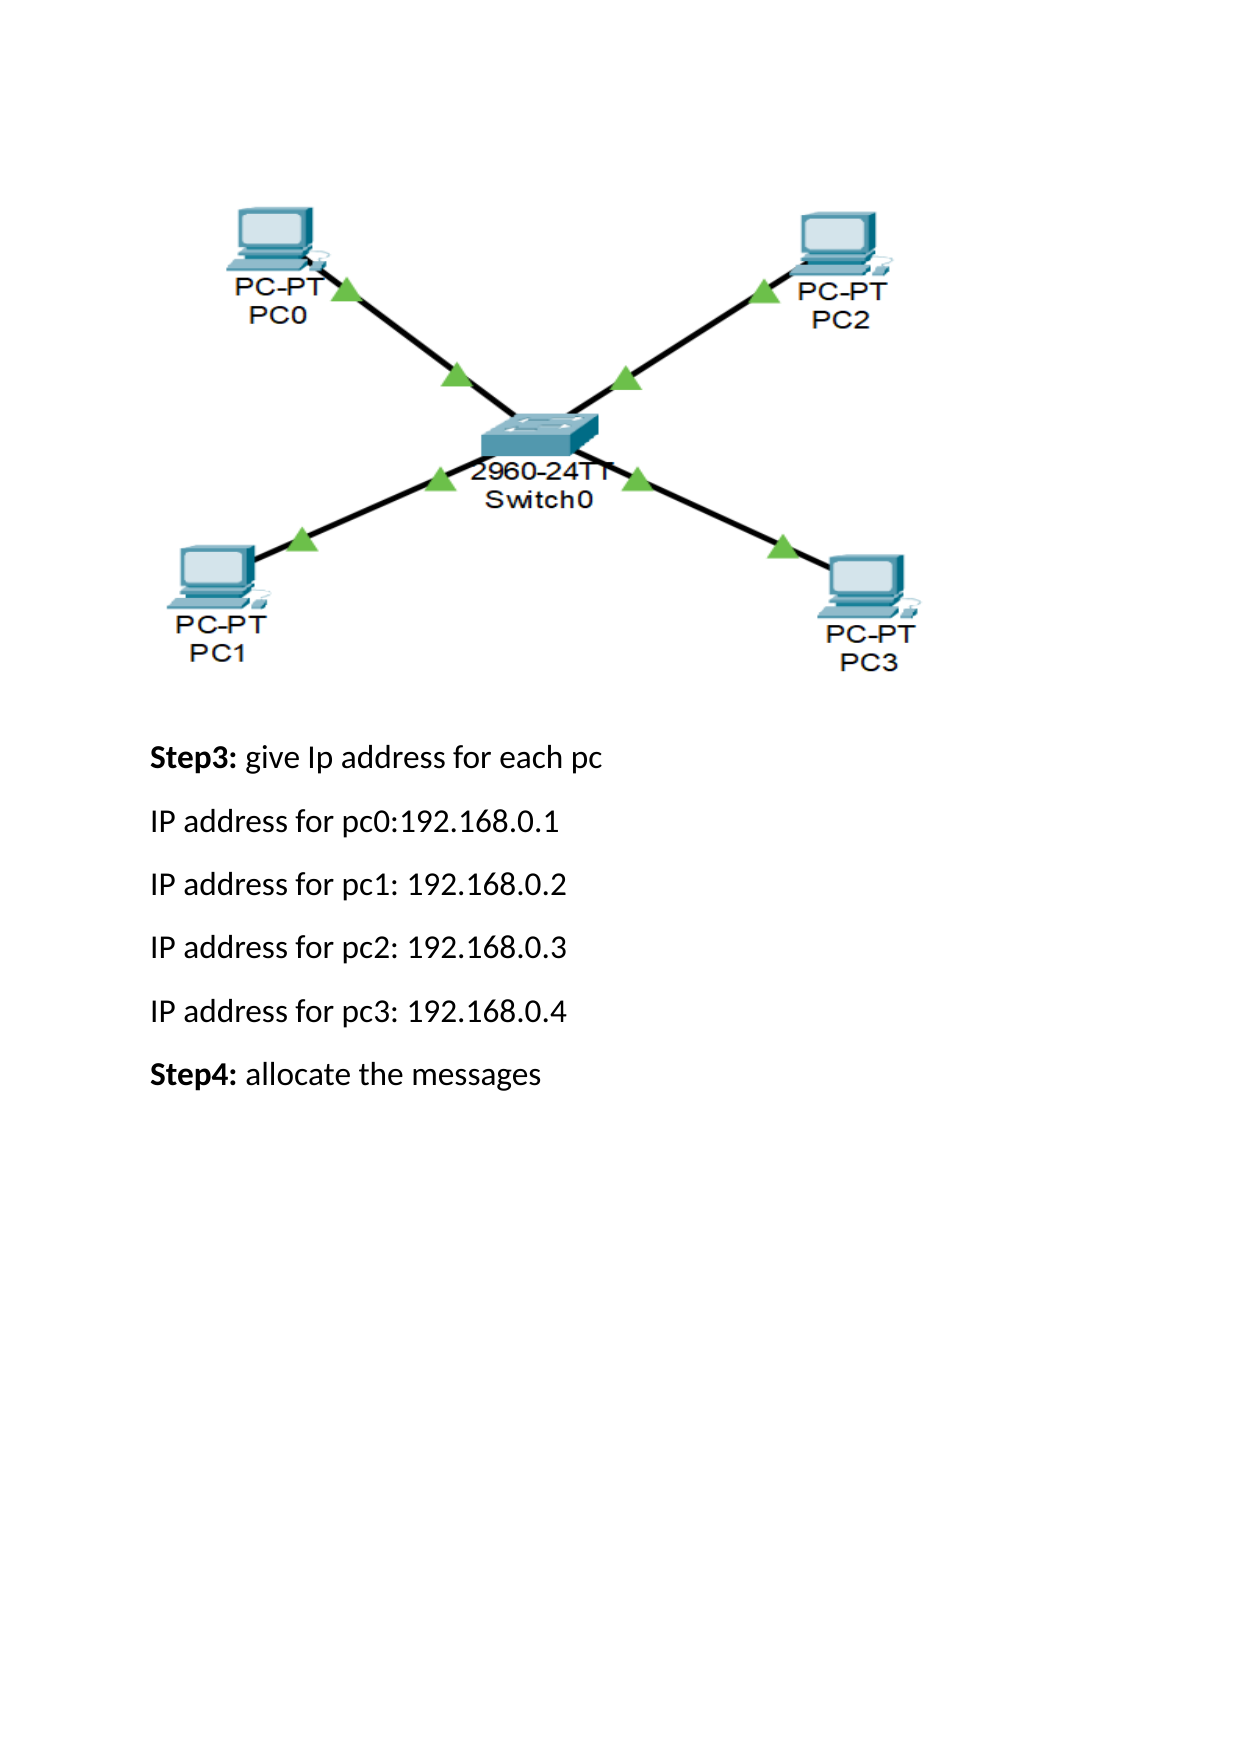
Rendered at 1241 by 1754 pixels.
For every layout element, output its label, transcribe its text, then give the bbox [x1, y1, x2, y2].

text IP address for pc1: 192.168.0.2 [150, 863, 1090, 904]
text IP address for pc0:192.168.0.1 [150, 799, 1090, 840]
picture [150, 150, 985, 715]
text Step4: allocate the messages [150, 1053, 1090, 1094]
text IP address for pc3: 192.168.0.4 [150, 990, 1090, 1031]
text Step3: give Ip address for each pc [150, 736, 1090, 777]
text IP address for pc2: 192.168.0.3 [150, 926, 1090, 967]
